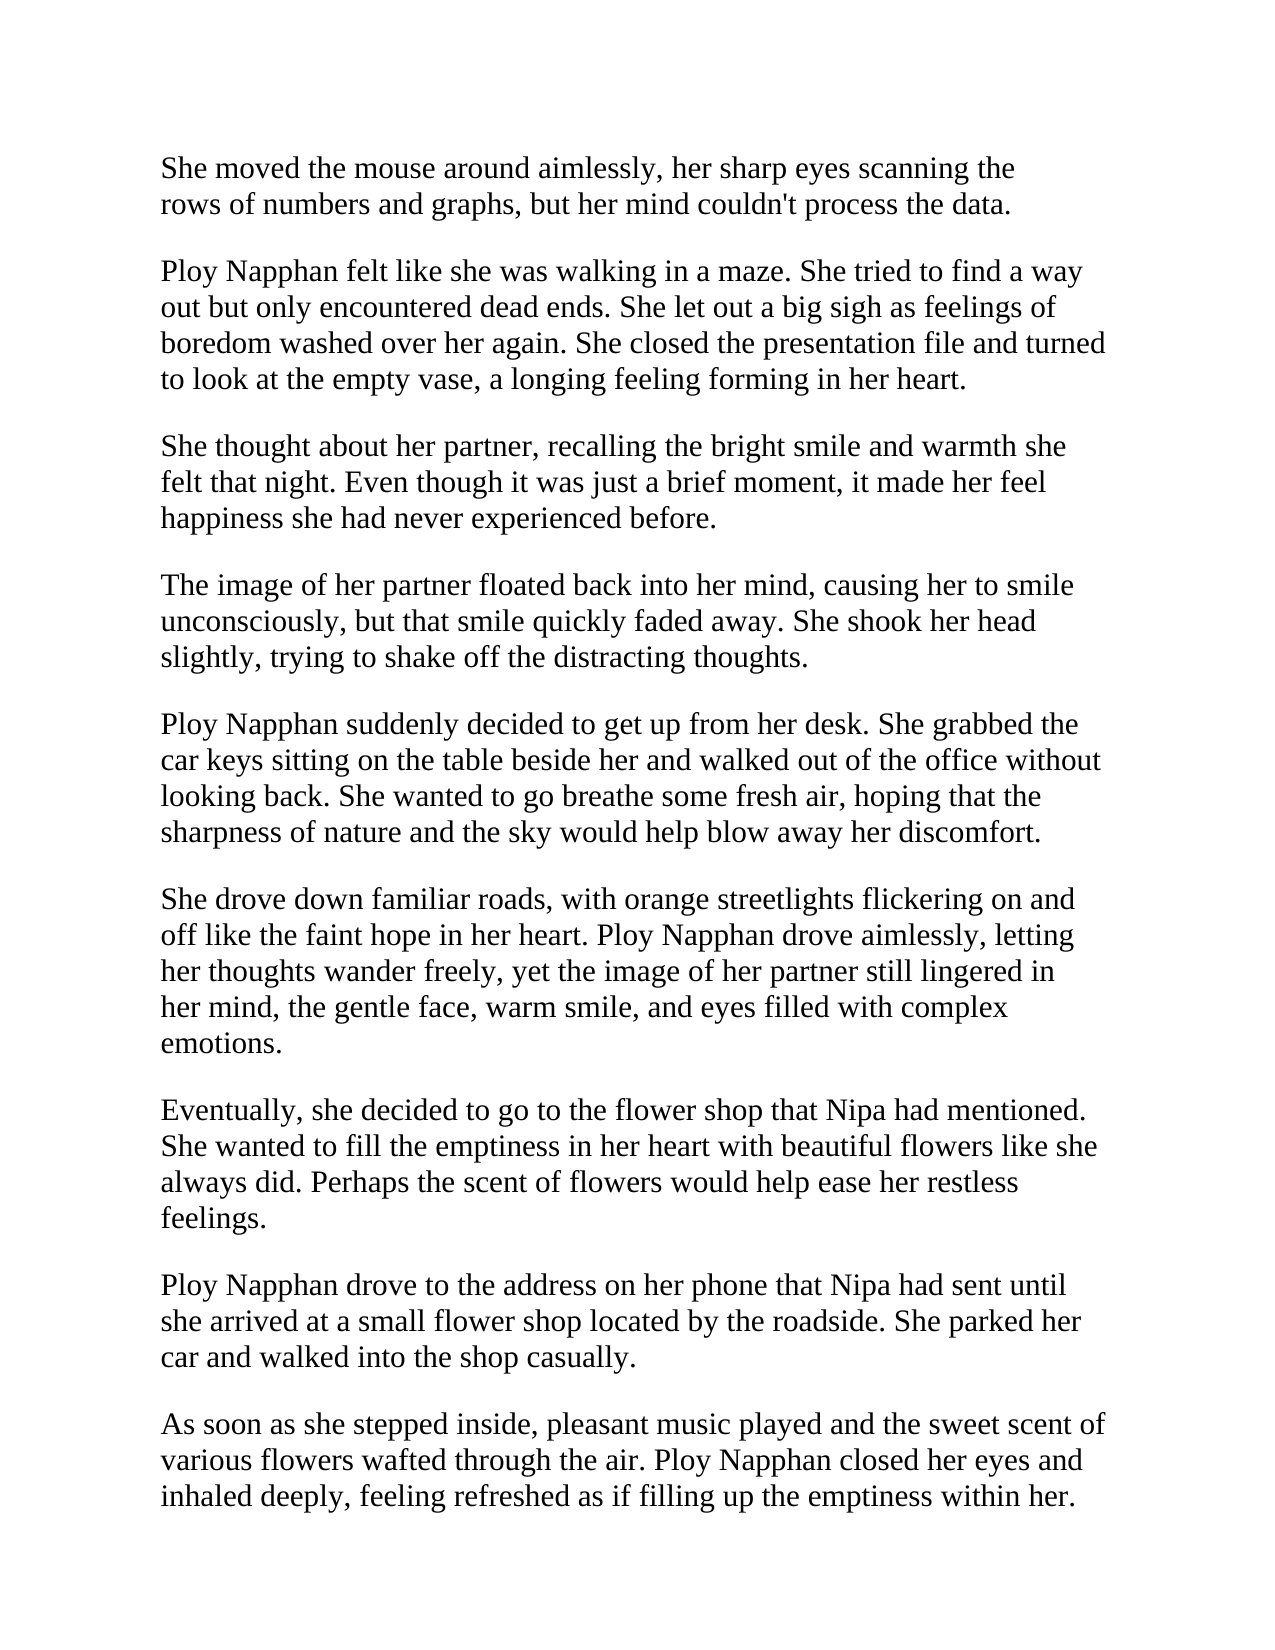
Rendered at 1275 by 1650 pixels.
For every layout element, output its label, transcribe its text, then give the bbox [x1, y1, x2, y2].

text She thought about her partner, recalling the bright smile and warmth she felt that night. Even though it was just a brief moment, it made her feel happiness she had never experienced before. [160, 427, 1115, 535]
text She moved the mouse around aimlessly, her sharp eyes scanning the rows of numbers and graphs, but her mind couldn't process the data. [160, 149, 1082, 221]
text Ploy Napphan drove to the address on her phone that Nipa had sent until she arrived at a small flower shop located by the roadside. She parked her car and walked into the shop casually. [160, 1266, 1084, 1374]
text She drove down familiar roads, with orange streetlights flickering on and off like the faint hope in her heart. Ploy Napphan drove aimlessly, letting her thoughts wander freely, yet the image of her partner still lingered in her mind, the gentle face, warm smile, and eyes filled with complex emotions. [160, 880, 1101, 1060]
text The image of her partner floated back into her mind, causing her to smile unconsciously, but that smile quickly faded away. She shook her head slightly, trying to shake off the distracting thoughts. [160, 566, 1077, 674]
text As soon as she stepped inside, pleasant music played and the sweet scent of various flowers wafted through the air. Ploy Napphan closed her eyes and inhaled deeply, feeling refreshed as if filling up the emptiness within her. [160, 1405, 1108, 1513]
text Ploy Napphan felt like she was walking in a maze. She tried to find a way out but only encountered dead ends. She let out a big sigh as feelings of boredom washed over her again. She closed the presentation file and turned to look at the empty vase, a longing feeling forming in her heart. [160, 252, 1108, 396]
text Eventually, she decided to go to the flower shop that Nipa had mentioned. She wanted to fill the emptiness in her heart with beautiful flowers like she always did. Perhaps the scent of flowers would help ease her restless feelings. [160, 1091, 1101, 1235]
text Ploy Napphan suddenly decided to get up from her desk. She grabbed the car keys sitting on the table beside her and walked out of the office without looking back. She wanted to go breathe some fresh air, hoping that the sharpness of nature and the sky would help blow away her discomfort. [160, 705, 1102, 849]
